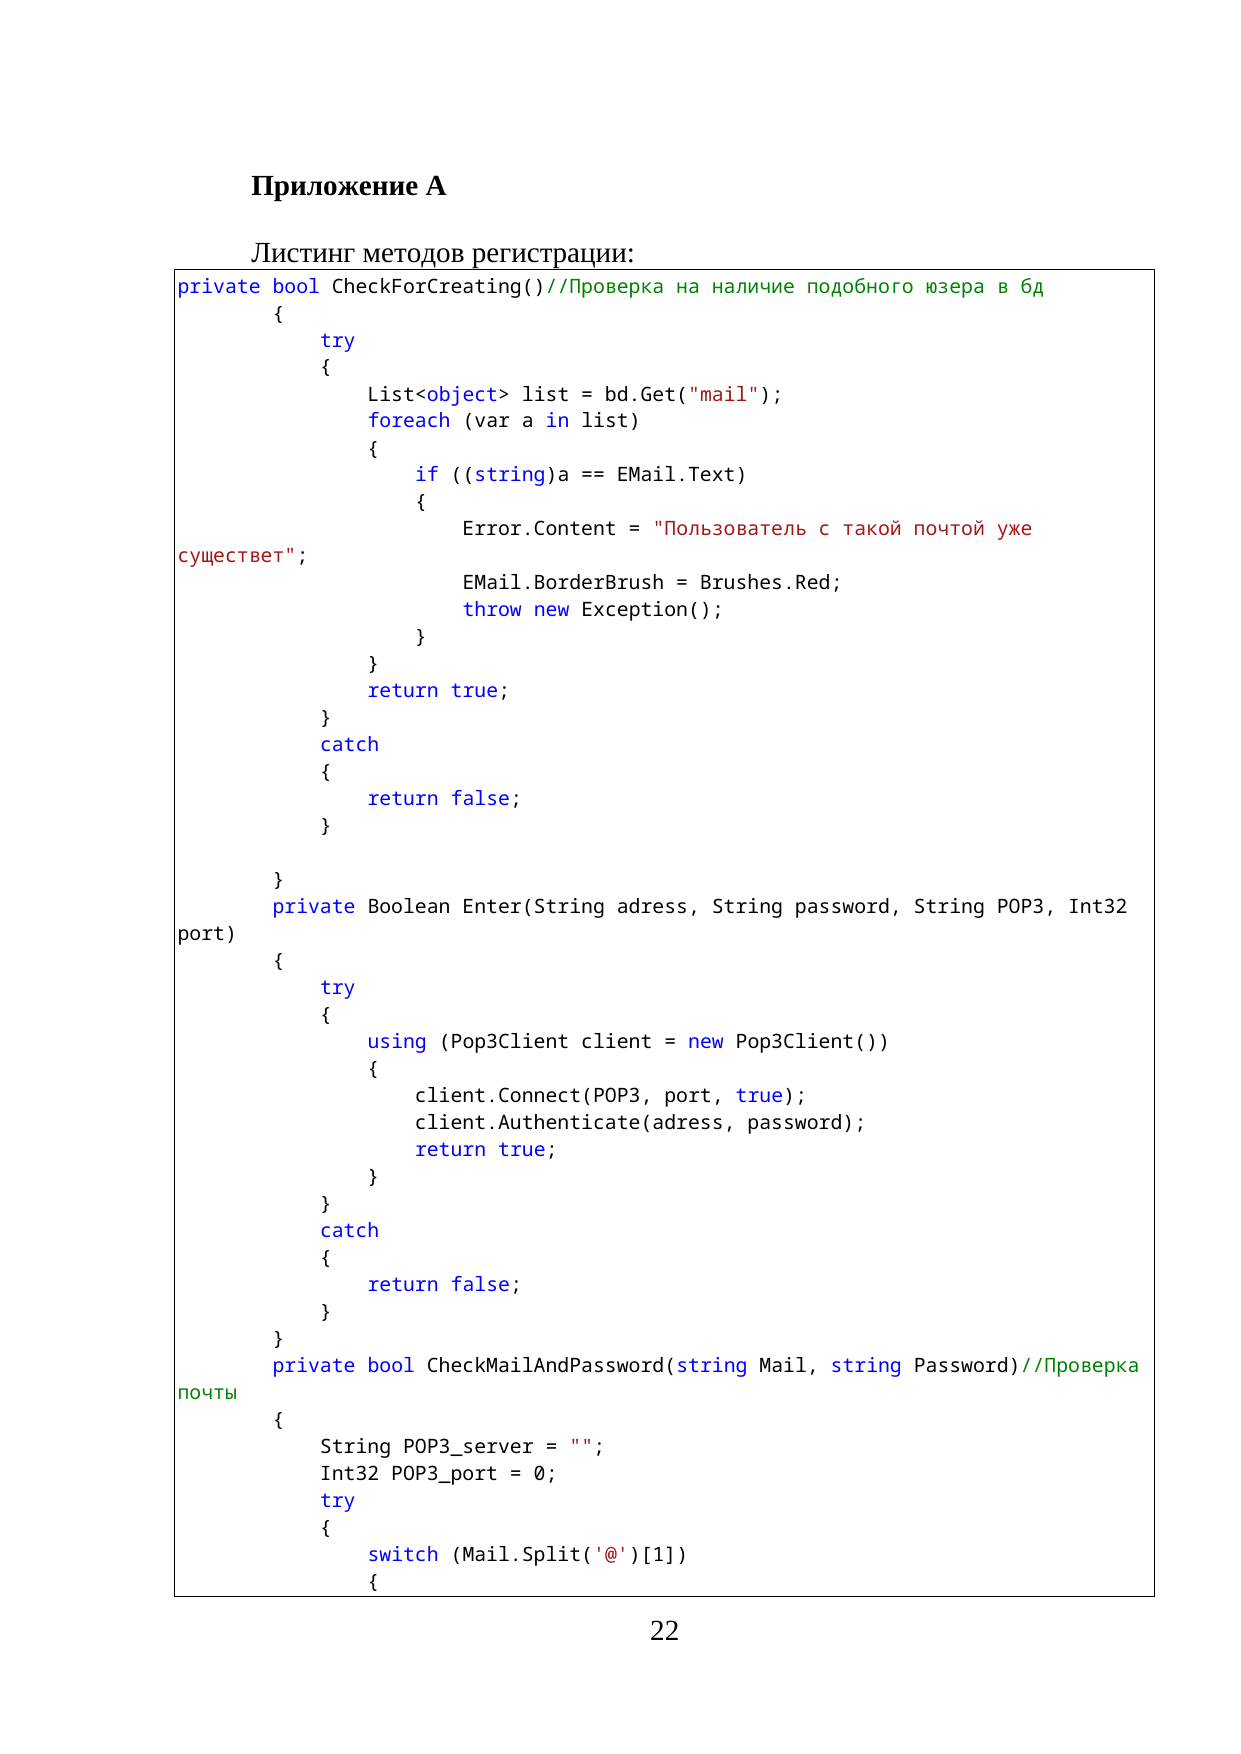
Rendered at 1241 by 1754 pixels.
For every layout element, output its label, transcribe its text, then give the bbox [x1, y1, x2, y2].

text EMail.BorderBrush = Brushes.Red; [177, 569, 1152, 596]
text throw new Exception(); [177, 596, 1152, 623]
text { [177, 299, 1152, 326]
text } [177, 1324, 1152, 1351]
subtitle Приложение А [177, 168, 1152, 202]
text } [177, 1189, 1152, 1216]
text private bool CheckMailAndPassword(string Mail, string Password)//Проверка почты [177, 1351, 1152, 1405]
text private Boolean Enter(String adress, String password, String POP3, Int32 port) [177, 892, 1152, 946]
text { [177, 434, 1152, 461]
text { [177, 488, 1152, 515]
text String POP3_server = ""; [177, 1432, 1152, 1459]
text client.Connect(POP3, port, true); [177, 1081, 1152, 1108]
text private bool CheckForCreating()//Проверка на наличие подобного юзера в бд [175, 270, 1154, 299]
text { [177, 1054, 1152, 1081]
text } [177, 1162, 1152, 1189]
text } [177, 623, 1152, 649]
text } [177, 811, 1152, 838]
text catch [177, 1216, 1152, 1243]
text return false; [177, 784, 1152, 811]
text return false; [177, 1270, 1152, 1297]
text try [177, 1486, 1152, 1513]
text { [177, 353, 1152, 380]
text Int32 POP3_port = 0; [177, 1459, 1152, 1486]
text using (Pop3Client client = new Pop3Client()) [177, 1027, 1152, 1054]
text { [177, 1000, 1152, 1027]
text client.Authenticate(adress, password); [177, 1108, 1152, 1135]
text if ((string)a == EMail.Text) [177, 461, 1152, 488]
text switch (Mail.Split('@')[1]) [177, 1540, 1152, 1564]
text try [177, 326, 1152, 353]
text } [177, 865, 1152, 892]
text { [175, 1564, 1154, 1596]
text } [177, 649, 1152, 677]
text foreach (var a in list) [177, 407, 1152, 434]
text } [177, 1297, 1152, 1324]
text catch [177, 731, 1152, 757]
text try [177, 973, 1152, 1000]
text { [177, 946, 1152, 973]
text { [177, 757, 1152, 784]
text return true; [177, 1135, 1152, 1162]
text List<object> list = bd.Get("mail"); [177, 380, 1152, 407]
text } [177, 703, 1152, 731]
text { [177, 1243, 1152, 1270]
text { [177, 1513, 1152, 1540]
text Error.Content = "Пользователь с такой почтой уже существет"; [177, 515, 1152, 569]
text Листинг методов регистрации: [177, 235, 1152, 269]
text { [177, 1405, 1152, 1432]
text return true; [177, 677, 1152, 703]
